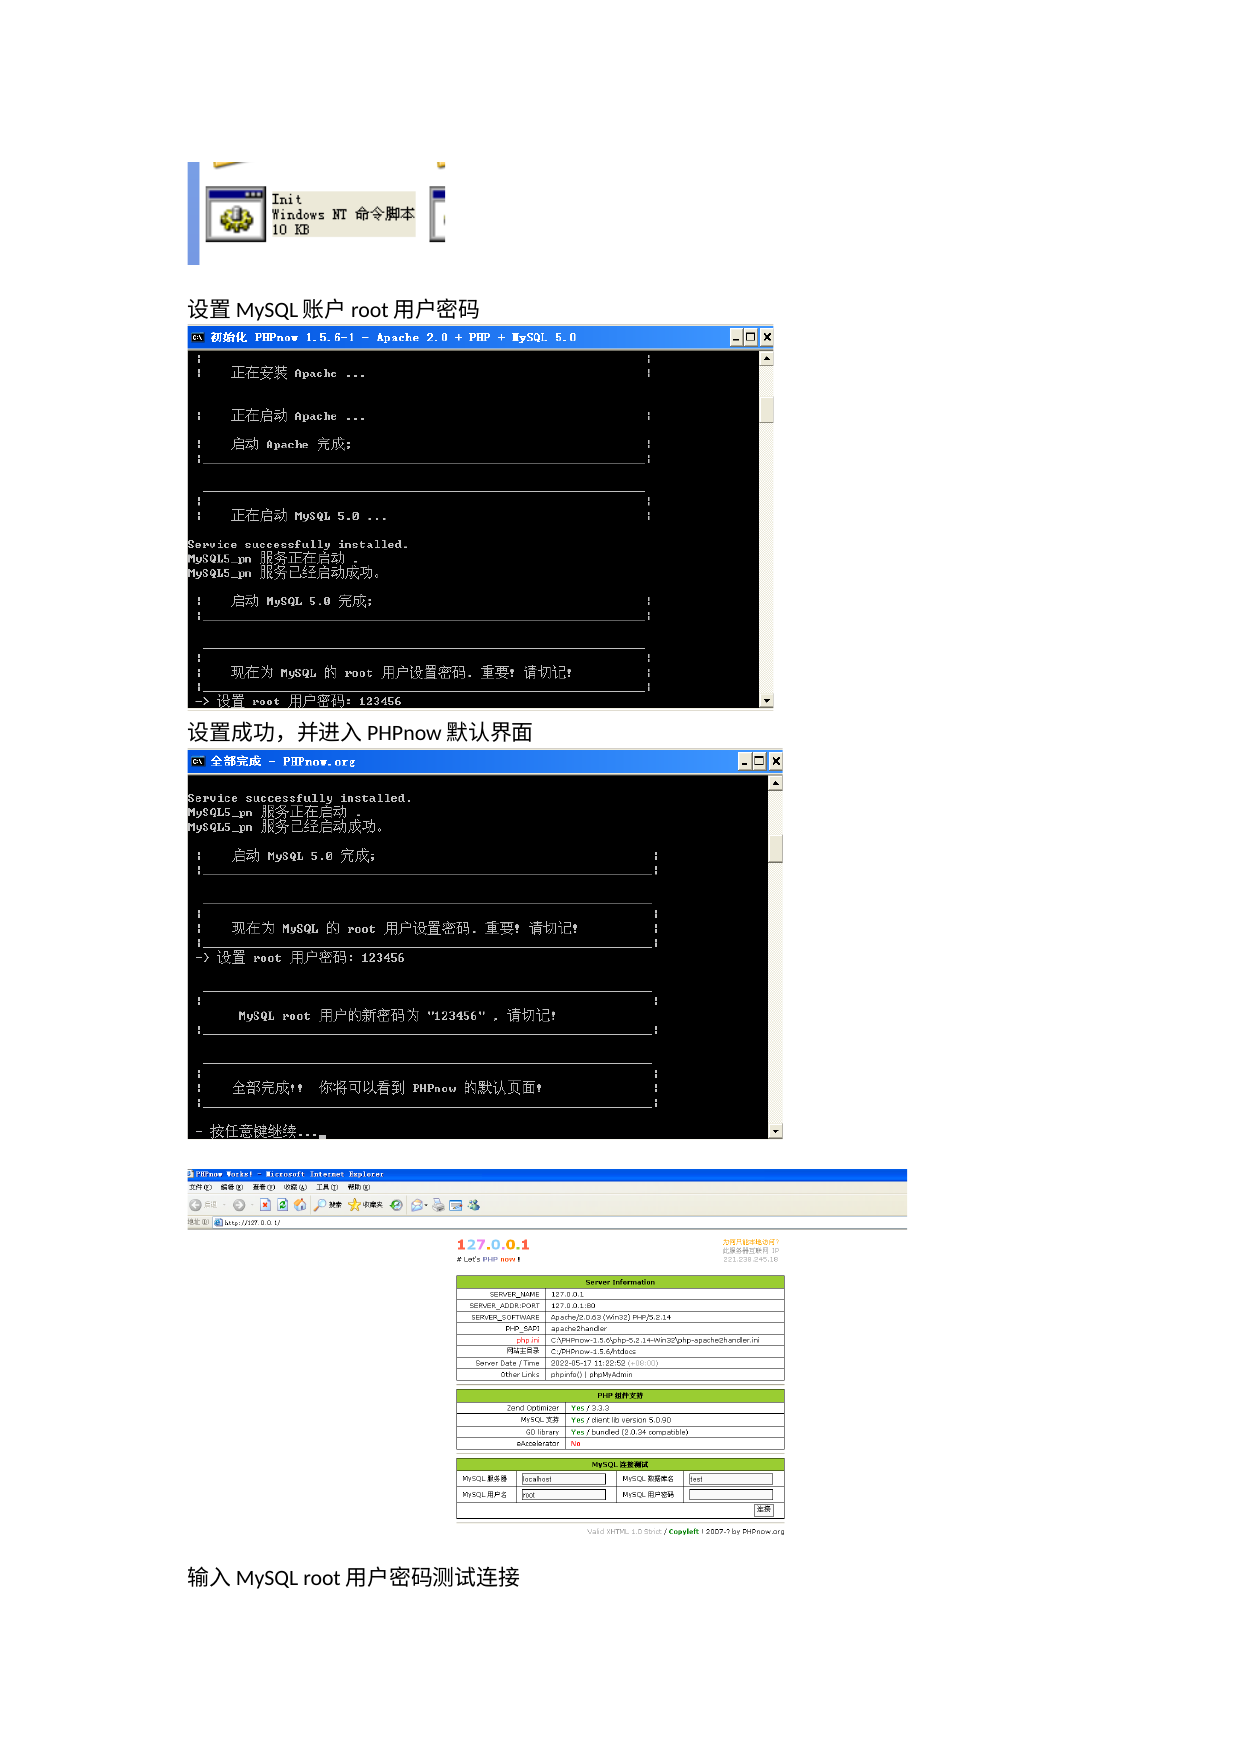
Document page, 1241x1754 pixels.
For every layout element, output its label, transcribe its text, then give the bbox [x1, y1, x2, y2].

picture [187, 1169, 908, 1559]
list 输入MySQL root用户密码测试连接 [187, 1559, 1053, 1592]
list 设置MySQL账户root用户密码 [187, 292, 1053, 324]
picture [187, 747, 783, 1140]
picture [187, 324, 774, 711]
list 设置成功，并进入PHPnow默认界面 [187, 714, 1053, 747]
picture [187, 162, 445, 265]
